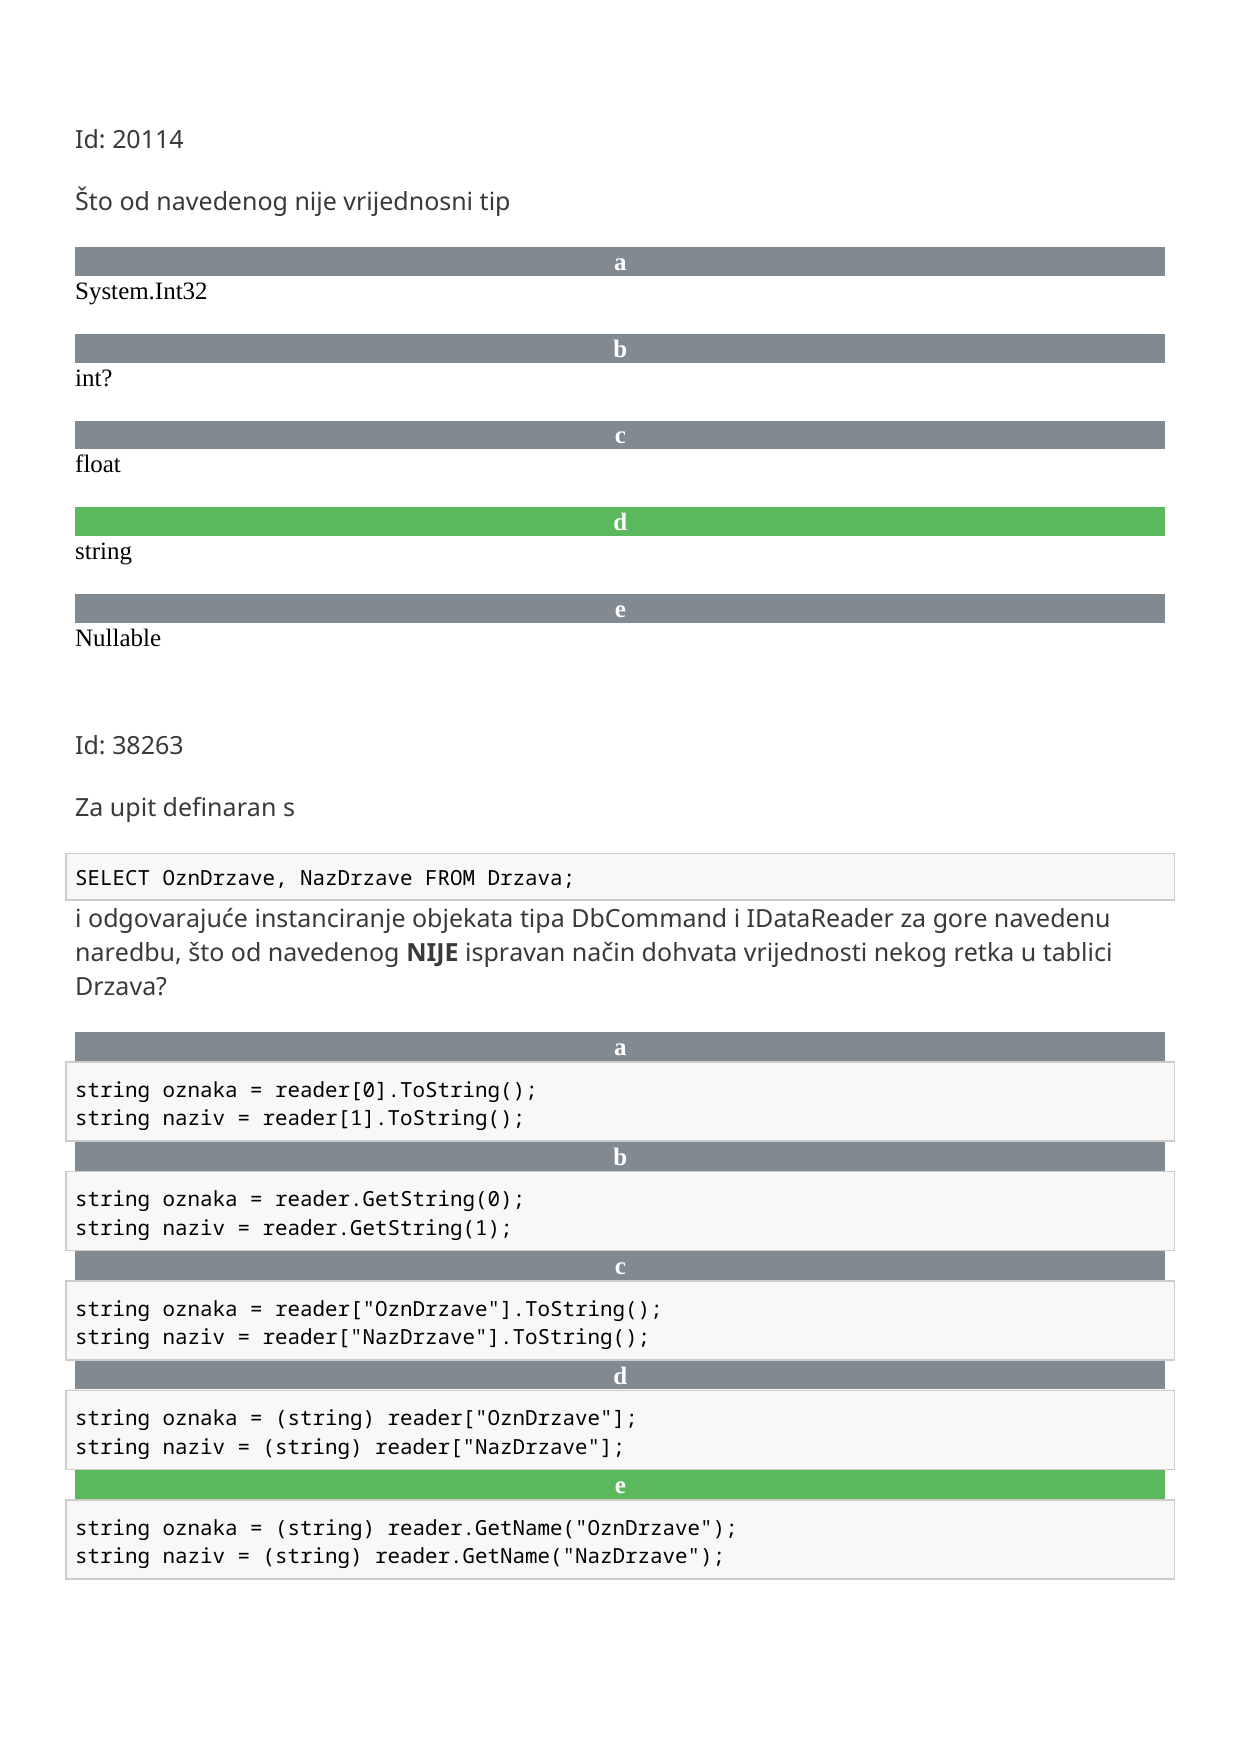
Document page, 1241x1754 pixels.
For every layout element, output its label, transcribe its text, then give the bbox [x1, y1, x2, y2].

text i odgovarajuće instanciranje objekata tipa DbCommand i IDataReader za gore navedenu naredbu, što od navedenog NIJE ispravan način dohvata vrijednosti nekog retka u tablici Drzava? [75, 901, 1165, 1003]
text e [75, 594, 1165, 623]
text d [75, 1361, 1165, 1389]
text Nullable [75, 623, 1165, 651]
text string oznaka = reader.GetString(0); [67, 1172, 1174, 1203]
text string naziv = reader.GetString(1); [67, 1203, 1174, 1250]
text string oznaka = (string) reader.GetName("OznDrzave"); [67, 1501, 1174, 1531]
text string naziv = (string) reader["NazDrzave"]; [67, 1422, 1174, 1469]
text float [75, 449, 1165, 478]
text e [75, 1470, 1165, 1499]
text b [75, 334, 1165, 363]
text string naziv = (string) reader.GetName("NazDrzave"); [67, 1531, 1174, 1578]
text string naziv = reader["NazDrzave"].ToString(); [67, 1312, 1174, 1359]
text Za upit definaran s [75, 789, 1165, 823]
text string naziv = reader[1].ToString(); [67, 1093, 1174, 1140]
text string oznaka = (string) reader["OznDrzave"]; [67, 1391, 1174, 1422]
text Id: 20114 [75, 122, 1165, 184]
text Što od navedenog nije vrijednosni tip [75, 184, 1165, 218]
text d [75, 507, 1165, 536]
text string oznaka = reader[0].ToString(); [67, 1063, 1174, 1093]
text System.Int32 [75, 276, 1165, 305]
text int? [75, 363, 1165, 391]
text string [75, 536, 1165, 565]
text c [75, 1251, 1165, 1280]
text SELECT OznDrzave, NazDrzave FROM Drzava; [67, 854, 1174, 899]
text string oznaka = reader["OznDrzave"].ToString(); [67, 1282, 1174, 1312]
text b [75, 1142, 1165, 1171]
text a [75, 247, 1165, 276]
text a [75, 1032, 1165, 1061]
text Id: 38263 [75, 727, 1165, 789]
text c [75, 421, 1165, 449]
